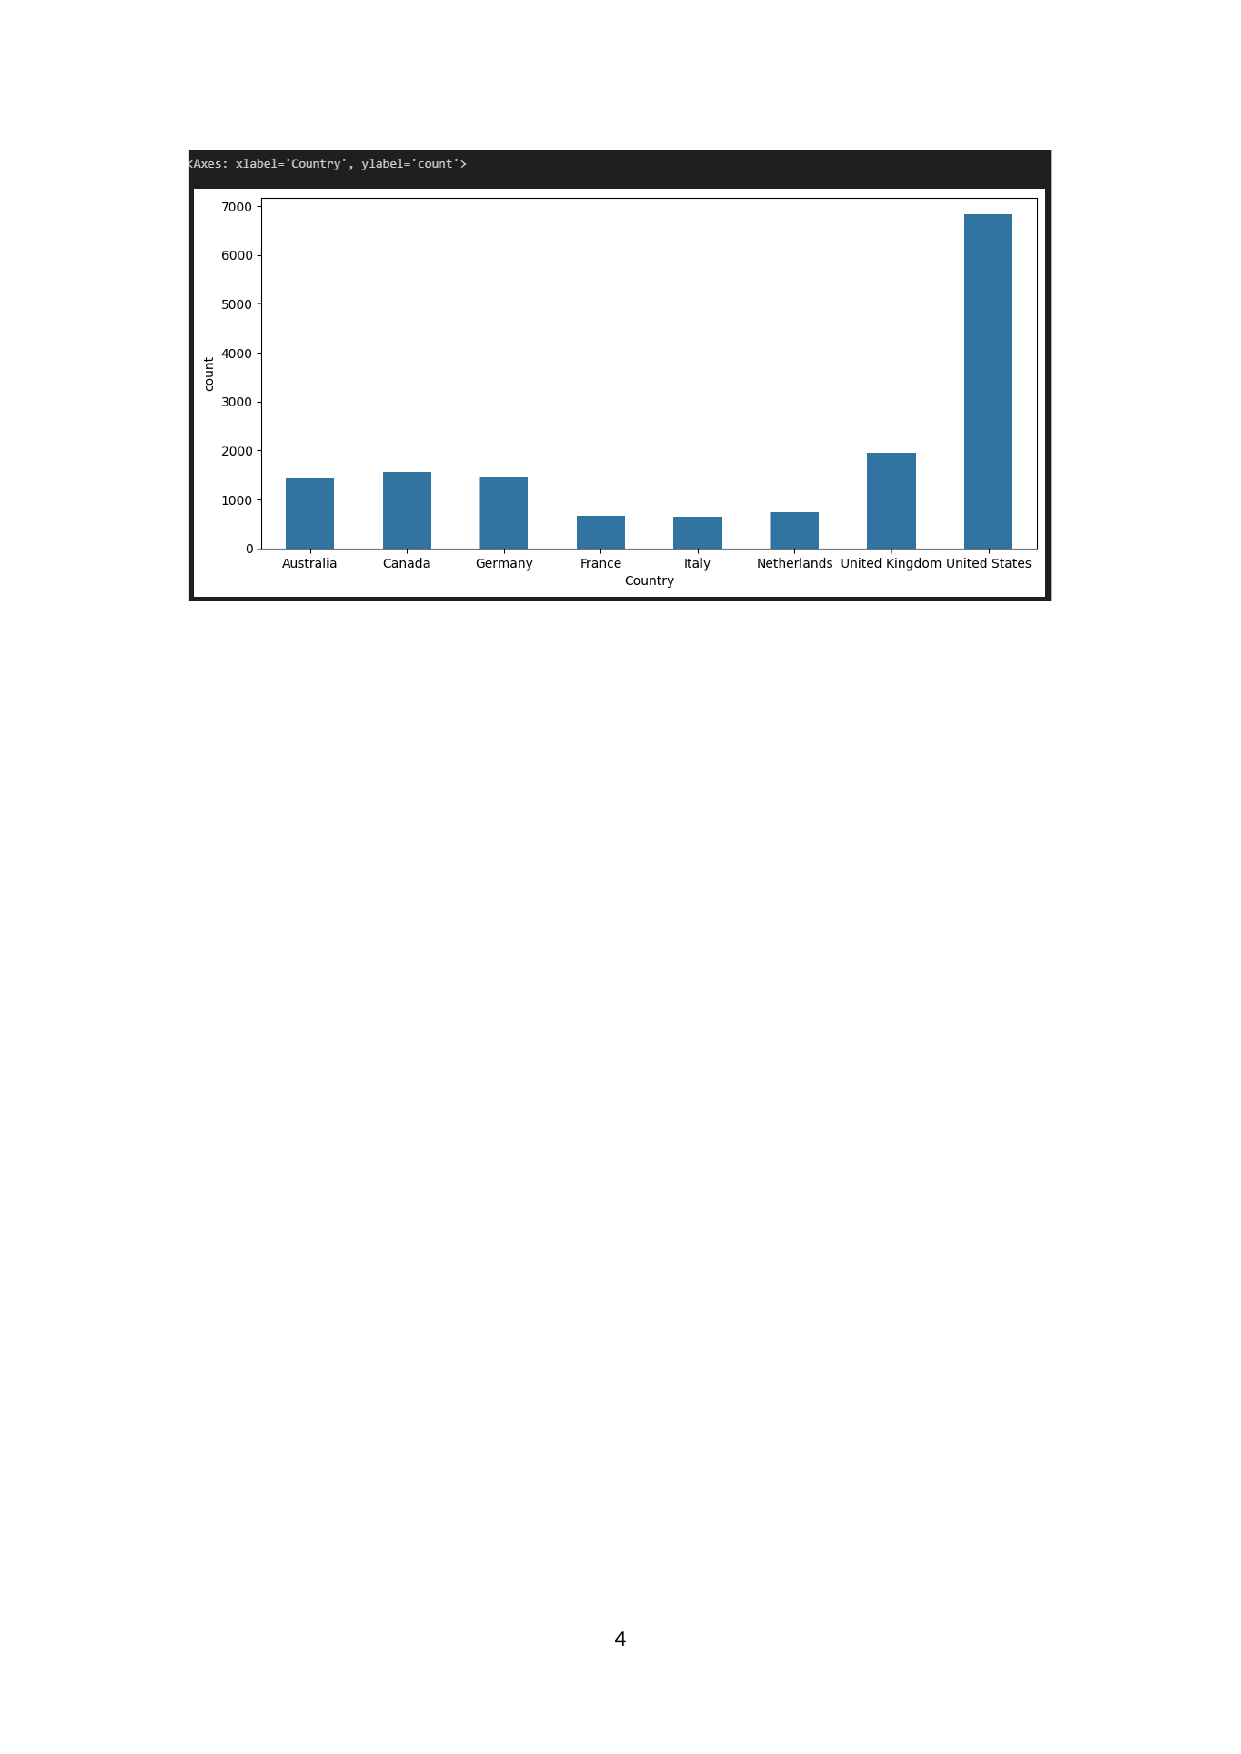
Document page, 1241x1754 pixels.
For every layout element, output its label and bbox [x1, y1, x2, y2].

picture [188, 150, 1052, 601]
